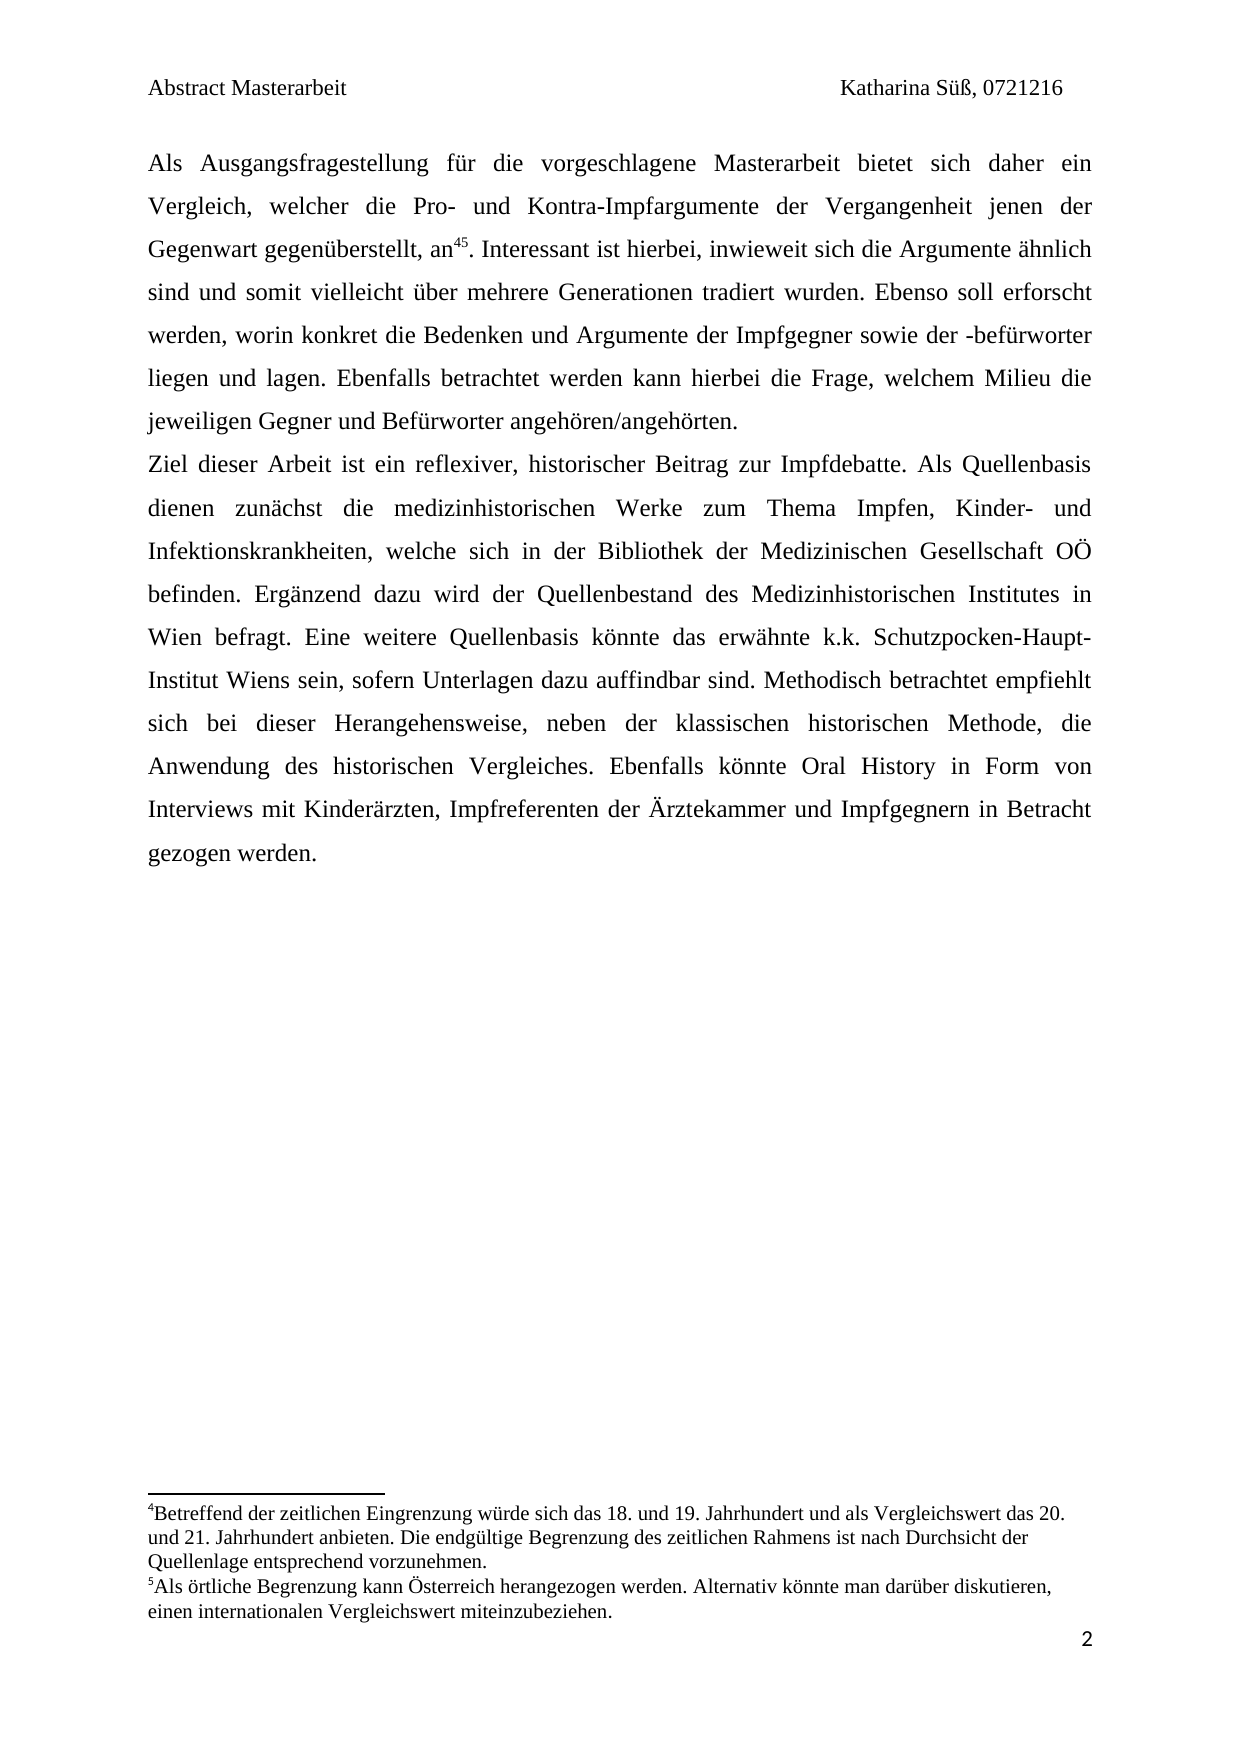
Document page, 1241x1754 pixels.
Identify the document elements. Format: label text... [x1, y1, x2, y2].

text Als Ausgangsfragestellung für die vorgeschlagene Masterarbeit bietet sich daher ein Vergleich, welcher die Pro- und Kontra-Impfargumente der Vergangenheit jenen der Gegenwart gegenüberstellt, an. Interessant ist hierbei, inwieweit sich die Argumente ähnlich sind und somit vielleicht über mehrere Generationen tradiert wurden. Ebenso soll erforscht werden, worin konkret die Bedenken und Argumente der Impfgegner sowie der -befürworter liegen und lagen. Ebenfalls betrachtet werden kann hierbei die Frage, welchem Milieu die jeweiligen Gegner und Befürworter angehören/angehörten. [148, 148, 1093, 435]
text Ziel dieser Arbeit ist ein reflexiver, historischer Beitrag zur Impfdebatte. Als Quellenbasis dienen zunächst die medizinhistorischen Werke zum Thema Impfen, Kinder- und Infektionskrankheiten, welche sich in der Bibliothek der Medizinischen Gesellschaft OÖ befinden. Ergänzend dazu wird der Quellenbestand des Medizinhistorischen Institutes in Wien befragt. Eine weitere Quellenbasis könnte das erwähnte k.k. Schutzpocken-Haupt-Institut Wiens sein, sofern Unterlagen dazu auffindbar sind. Methodisch betrachtet empfiehlt sich bei dieser Herangehensweise, neben der klassischen historischen Methode, die Anwendung des historischen Vergleiches. Ebenfalls könnte Oral History in Form von Interviews mit Kinderärzten, Impfreferenten der Ärztekammer und Impfgegnern in Betracht gezogen werden. [148, 449, 1093, 866]
